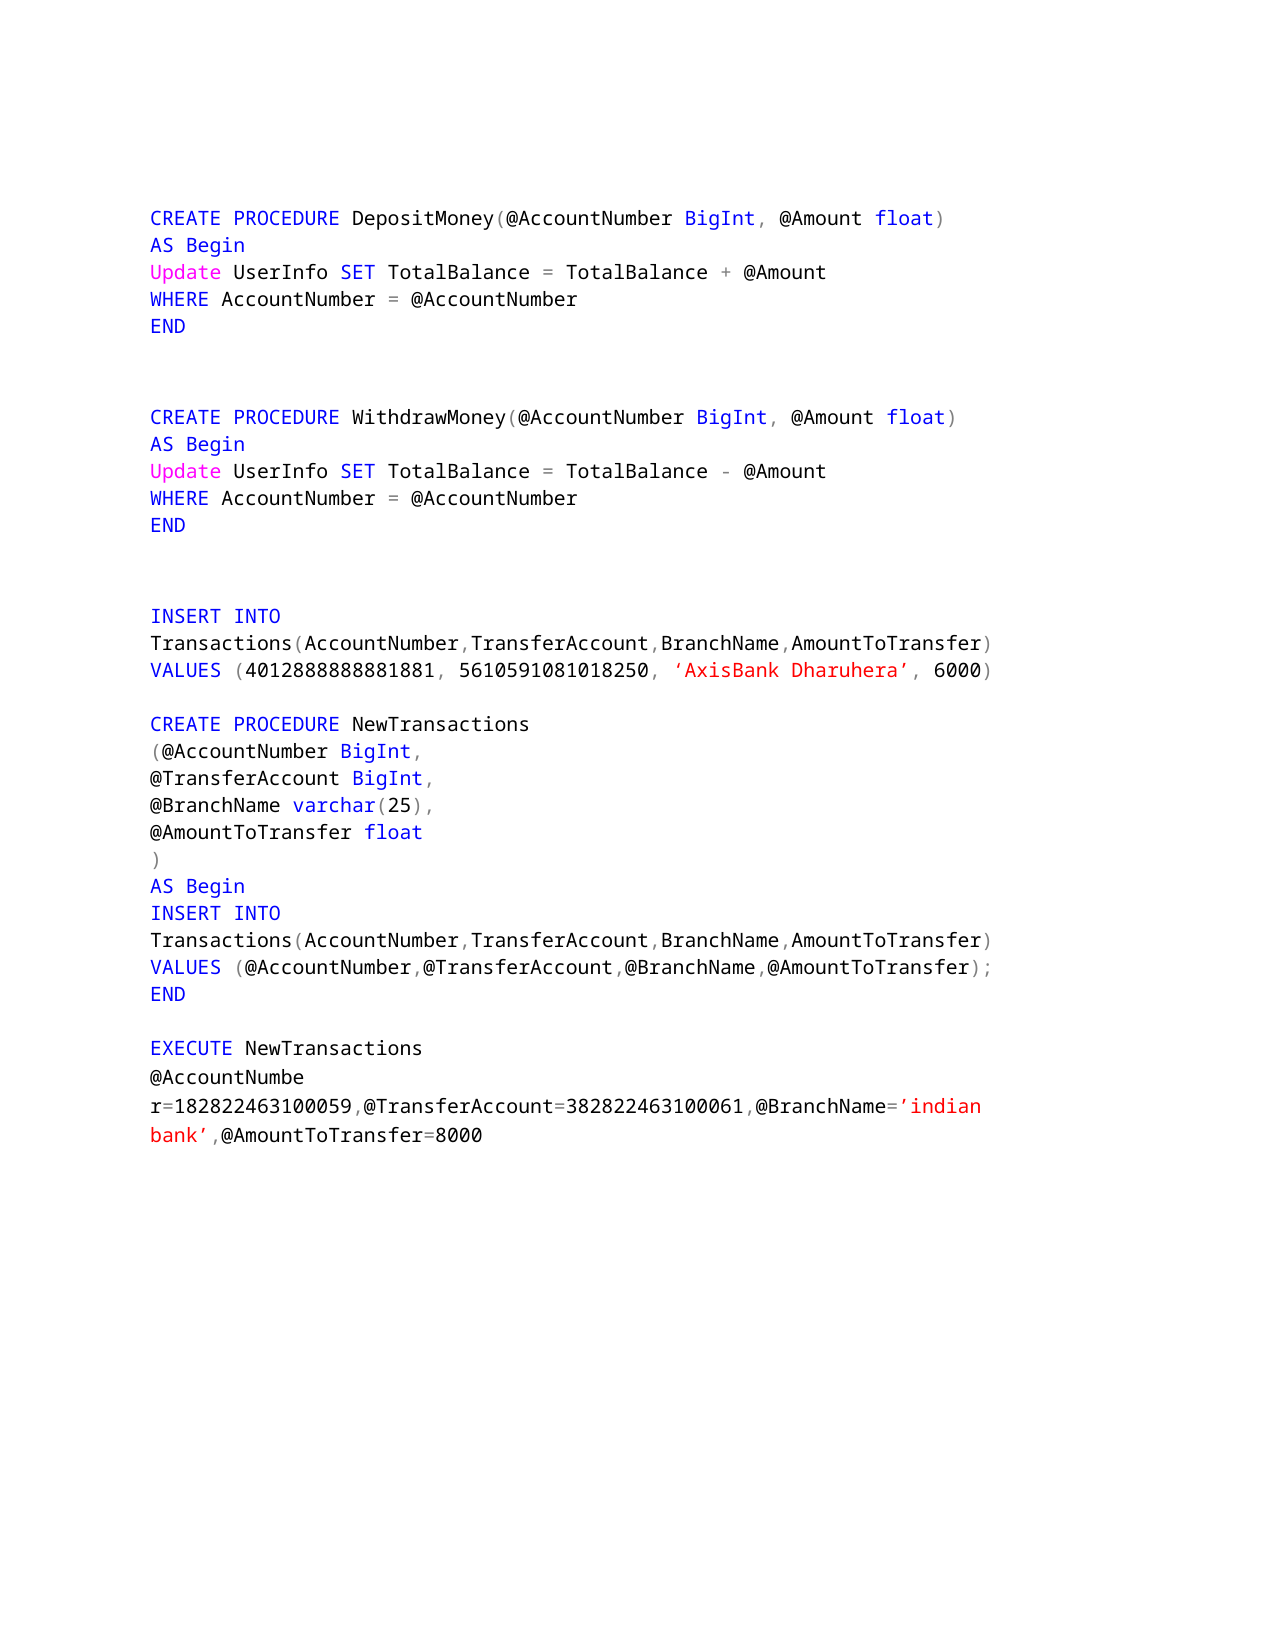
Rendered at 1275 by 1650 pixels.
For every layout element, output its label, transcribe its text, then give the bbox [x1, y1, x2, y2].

text CREATE PROCEDURE NewTransactions [150, 711, 1125, 738]
text END [150, 980, 1125, 1007]
text @AmountToTransfer float [150, 818, 1125, 846]
text CREATE PROCEDURE WithdrawMoney(@AccountNumber BigInt, @Amount float) [150, 403, 1125, 430]
text CREATE PROCEDURE DepositMoney(@AccountNumber BigInt, @Amount float) [150, 204, 1125, 231]
text WHERE AccountNumber = @AccountNumber [150, 484, 1125, 511]
text END [150, 312, 1125, 339]
text @TransferAccount BigInt, [150, 764, 1125, 792]
text VALUES (4012888888881881, 5610591081018250, ‘AxisBank Dharuhera’, 6000) [150, 657, 1125, 684]
text ) [150, 846, 1125, 872]
text AS Begin [150, 231, 1125, 258]
text INSERT INTO Transactions(AccountNumber,TransferAccount,BranchName,AmountToTransfer) [150, 603, 1125, 657]
text AS Begin [150, 872, 1125, 899]
text WHERE AccountNumber = @AccountNumber [150, 285, 1125, 312]
text Update UserInfo SET TotalBalance = TotalBalance - @Amount [150, 457, 1125, 484]
text AS Begin [150, 430, 1125, 457]
text @BranchName varchar(25), [150, 792, 1125, 818]
text (@AccountNumber BigInt, [150, 738, 1125, 764]
text VALUES (@AccountNumber,@TransferAccount,@BranchName,@AmountToTransfer); [150, 953, 1125, 980]
text Update UserInfo SET TotalBalance = TotalBalance + @Amount [150, 258, 1125, 285]
text INSERT INTO Transactions(AccountNumber,TransferAccount,BranchName,AmountToTransfer) [150, 899, 1125, 953]
text EXECUTE NewTransactions @AccountNumber=182822463100059,@TransferAccount=382822463100061,@BranchName=’indian bank’,@AmountToTransfer=8000 [150, 1034, 1125, 1148]
text END [150, 511, 1125, 538]
